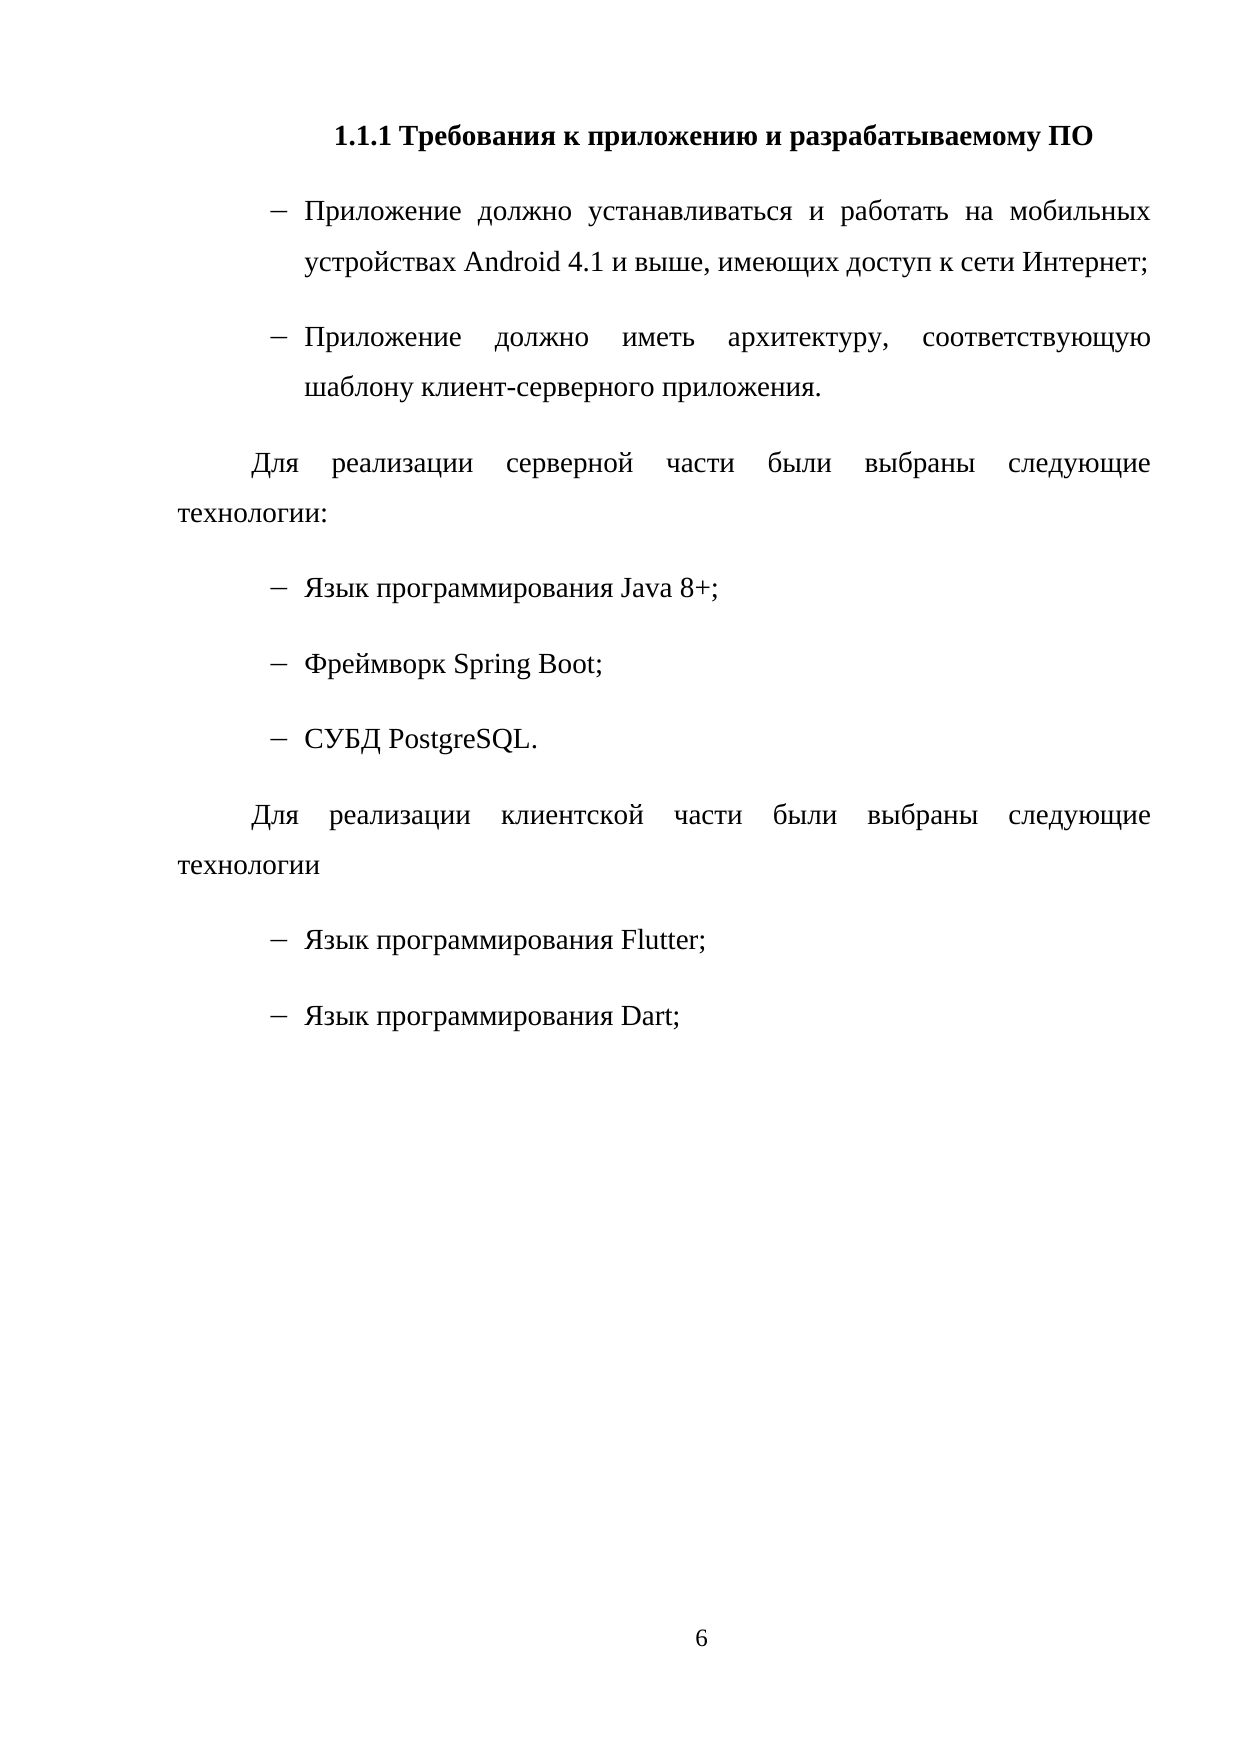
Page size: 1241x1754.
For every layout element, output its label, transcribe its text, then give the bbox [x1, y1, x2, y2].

text Язык программирования Dart; [267, 998, 1152, 1031]
text Язык программирования Java 8+; [267, 571, 1152, 604]
text Язык программирования Flutter; [267, 922, 1152, 956]
text Приложение должно иметь архитектуру, соответствующую шаблону клиент-серверного приложения. [267, 319, 1152, 403]
text Для реализации клиентской части были выбраны следующие технологии [177, 797, 1152, 881]
text Фреймворк Spring Boot; [267, 646, 1152, 679]
text СУБД PostgreSQL. [267, 721, 1152, 755]
text Приложение должно устанавливаться и работать на мобильных устройствах Android 4.1 и выше, имеющих доступ к сети Интернет; [267, 193, 1152, 277]
text Требования к приложению и разрабатываемому ПО [260, 118, 1152, 152]
text Для реализации серверной части были выбраны следующие технологии: [177, 445, 1152, 529]
